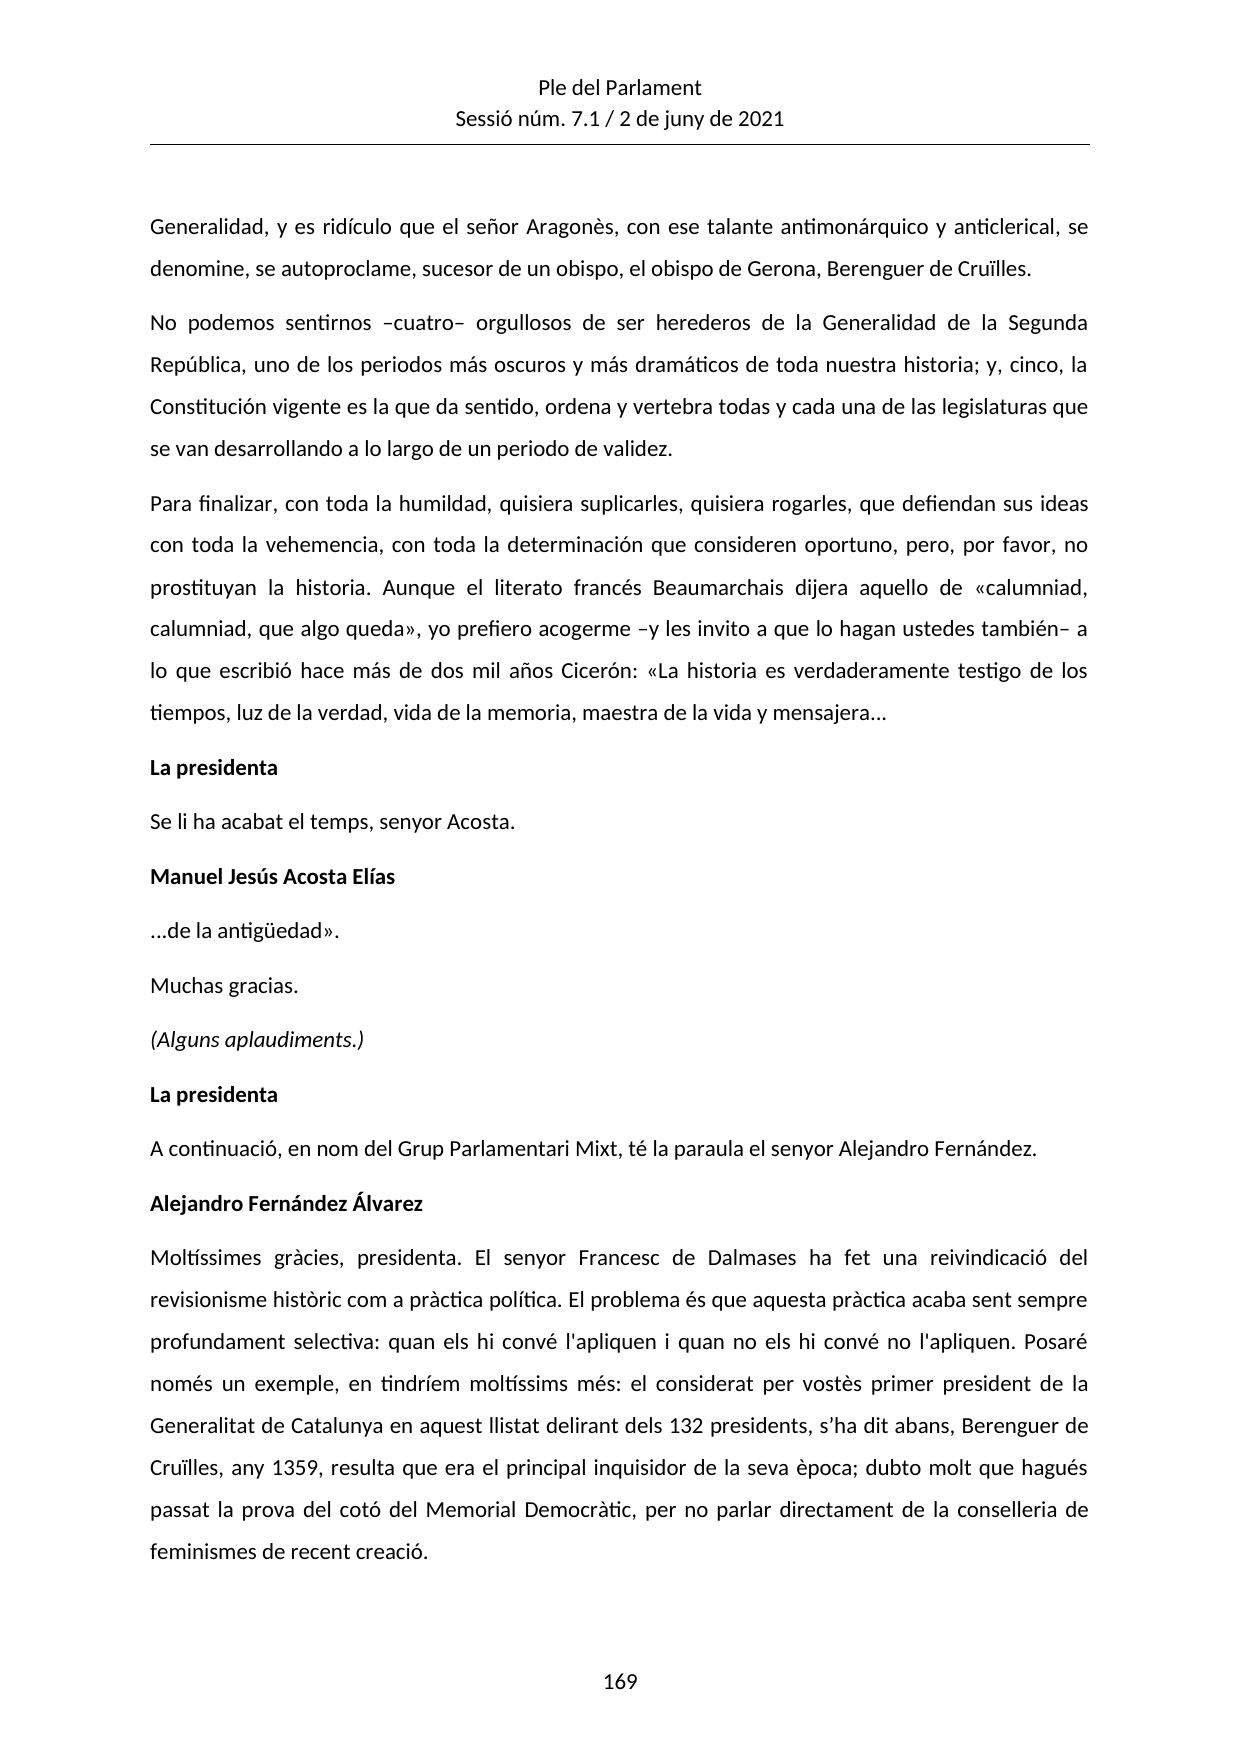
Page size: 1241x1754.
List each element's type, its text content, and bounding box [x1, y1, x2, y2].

text Manuel Jesús Acosta Elías [150, 862, 1090, 890]
text ...de la antigüedad». [150, 916, 1090, 944]
text Alejandro Fernández Álvarez [150, 1189, 1090, 1217]
text Moltíssimes gràcies, presidenta. El senyor Francesc de Dalmases ha fet una reivindicació del revisionisme històric com a pràctica política. El problema és que aquesta pràctica acaba sent sempre profundament selectiva: quan els hi convé l'apliquen i quan no els hi convé no l'apliquen. Posaré només un exemple, en tindríem moltíssims més: el considerat per vostès primer president de la Generalitat de Catalunya en aquest llistat delirant dels 132 presidents, s’ha dit abans, Berenguer de Cruïlles, any 1359, resulta que era el principal inquisidor de la seva època; dubto molt que hagués passat la prova del cotó del Memorial Democràtic, per no parlar directament de la conselleria de feminismes de recent creació. [150, 1243, 1090, 1565]
text La presidenta [150, 1080, 1090, 1108]
text (Alguns aplaudiments.) [150, 1025, 1090, 1053]
text A continuació, en nom del Grup Parlamentari Mixt, té la paraula el senyor Alejandro Fernández. [150, 1134, 1090, 1162]
text Se li ha acabat el temps, senyor Acosta. [150, 807, 1090, 836]
text No podemos sentirnos –cuatro– orgullosos de ser herederos de la Generalidad de la Segunda República, uno de los periodos más oscuros y más dramáticos de toda nuestra historia; y, cinco, la Constitución vigente es la que da sentido, ordena y vertebra todas y cada una de las legislaturas que se van desarrollando a lo largo de un periodo de validez. [150, 308, 1090, 462]
text Para finalizar, con toda la humildad, quisiera suplicarles, quisiera rogarles, que defiendan sus ideas con toda la vehemencia, con toda la determinación que consideren oportuno, pero, por favor, no prostituyan la historia. Aunque el literato francés Beaumarchais dijera aquello de «calumniad, calumniad, que algo queda», yo prefiero acogerme –y les invito a que lo hagan ustedes también– a lo que escribió hace más de dos mil años Cicerón: «La historia es verdaderamente testigo de los tiempos, luz de la verdad, vida de la memoria, maestra de la vida y mensajera... [150, 489, 1090, 727]
text La presidenta [150, 753, 1090, 781]
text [150, 212, 1090, 282]
text Muchas gracias. [150, 971, 1090, 999]
